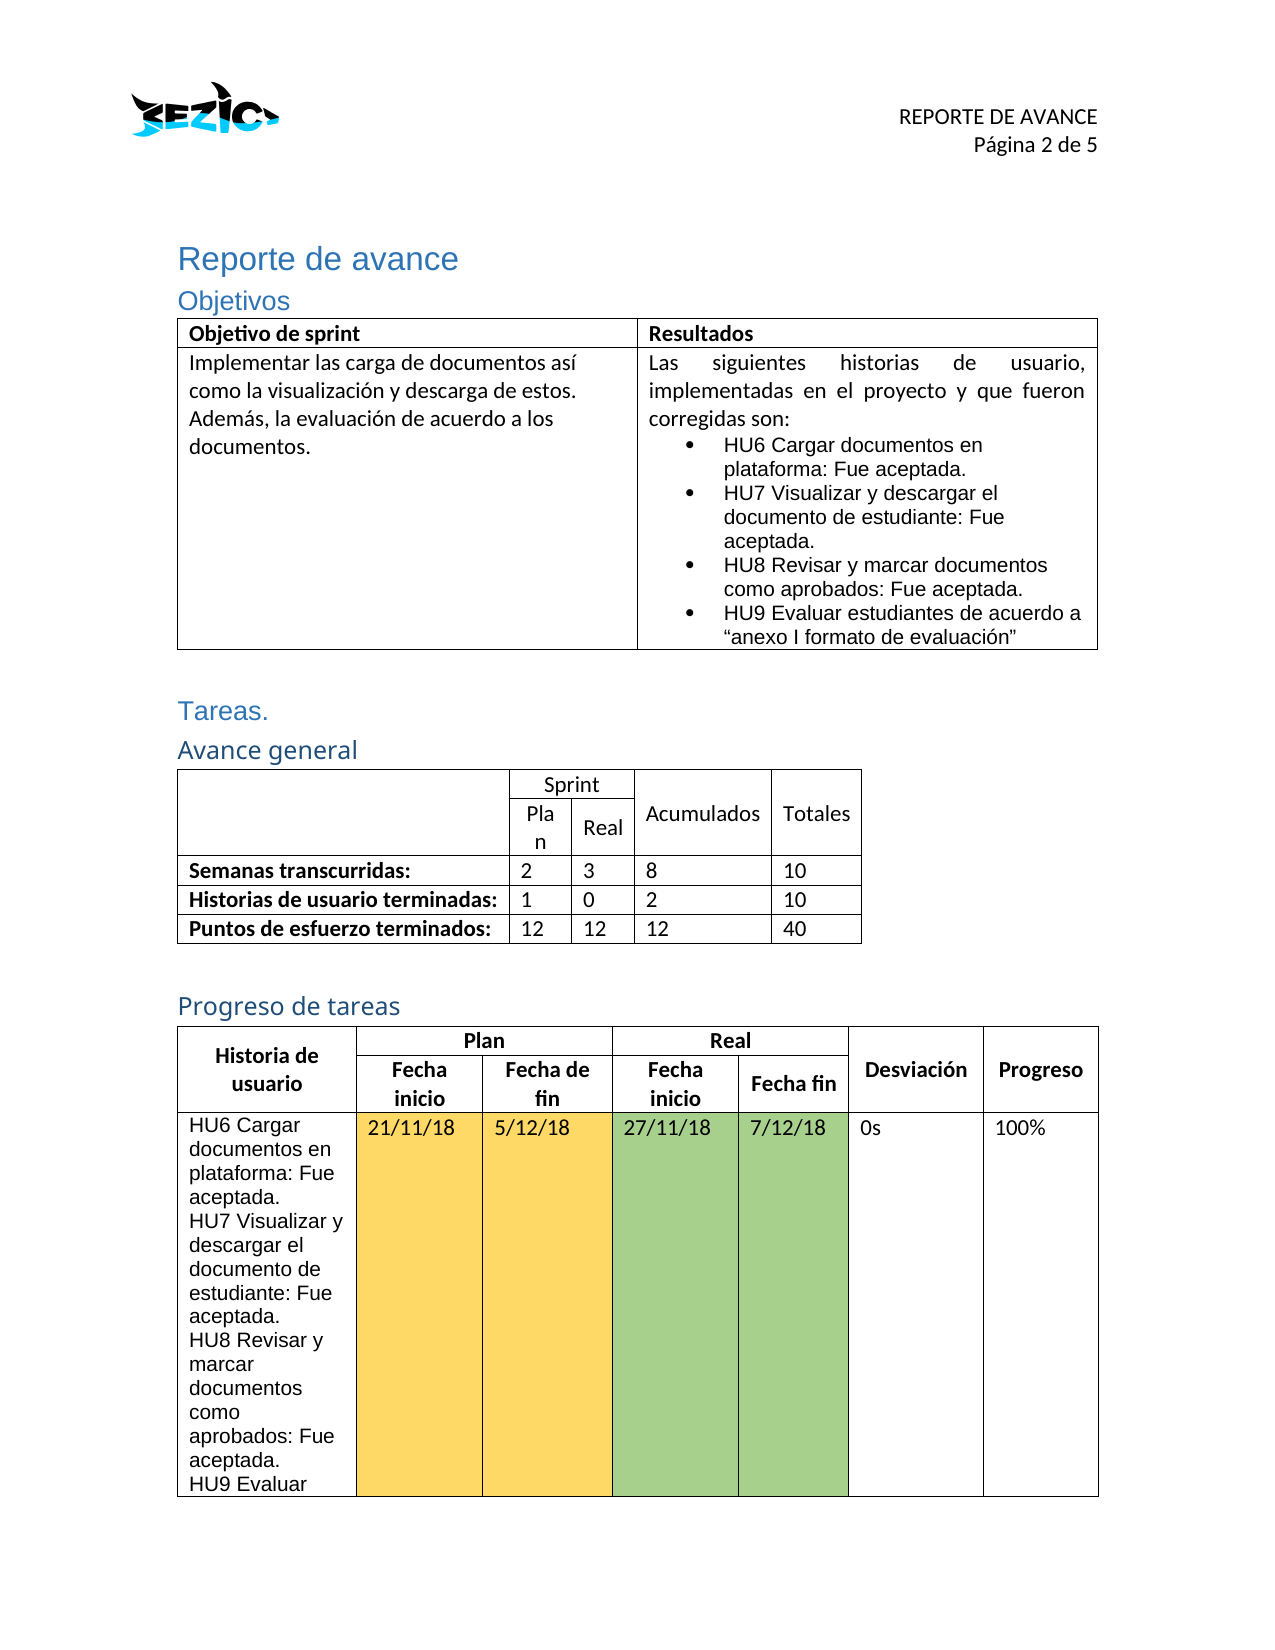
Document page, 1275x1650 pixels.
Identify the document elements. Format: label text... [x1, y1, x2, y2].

table_cell Puntos de esfuerzo terminados: [178, 915, 509, 943]
subtitle Avance general [177, 732, 1098, 767]
subtitle Tareas. [177, 694, 1098, 726]
table_cell 12 [635, 915, 771, 943]
table_cell 10 [772, 886, 861, 913]
table_cell 5/12/18 [483, 1113, 612, 1496]
table_cell 0 [572, 886, 634, 913]
table_cell Las siguientes historias de usuario, implementadas en el proyecto y que fueron corregidas son: HU6 Cargar documentos en plataforma: Fue aceptada. HU7 Visualizar y descargar el documento de estudiante: Fue aceptada. HU8 Revisar y marcar documentos como aprobados: Fue aceptada. HU9 Evaluar estudiantes de acuerdo a “anexo I formato de evaluación” [638, 348, 1097, 648]
table_cell Historias de usuario terminadas: [178, 886, 509, 913]
table_header Acumulados [635, 770, 771, 855]
table_header Desviación [849, 1027, 983, 1112]
table_cell 7/12/18 [739, 1113, 848, 1496]
picture [128, 73, 284, 151]
table_cell 12 [510, 915, 571, 943]
table_cell Semanas transcurridas: [178, 856, 509, 884]
table_cell Plan [510, 799, 571, 855]
table_header [178, 770, 509, 855]
table_header Progreso [984, 1027, 1098, 1112]
table_cell Real [572, 799, 634, 855]
table_cell 10 [772, 856, 861, 884]
table_header Plan [357, 1027, 612, 1054]
table_cell Fecha fin [739, 1056, 848, 1112]
table_cell 12 [572, 915, 634, 943]
table_cell Fecha de fin [483, 1056, 612, 1112]
table_cell 0s [849, 1113, 983, 1496]
table_header Totales [772, 770, 861, 855]
table_cell 1 [510, 886, 571, 913]
table_cell 2 [635, 886, 771, 913]
table_cell 21/11/18 [357, 1113, 482, 1496]
table_cell Fecha inicio [613, 1056, 738, 1112]
table_cell 2 [510, 856, 571, 884]
subtitle Objetivos [177, 284, 1098, 316]
subtitle Progreso de tareas [177, 989, 1098, 1023]
table_cell 40 [772, 915, 861, 943]
subtitle Reporte de avance [177, 239, 1098, 277]
table_cell 100% [984, 1113, 1098, 1496]
table_header Objetivo de sprint [178, 319, 637, 347]
table_cell 8 [635, 856, 771, 884]
table_cell Fecha inicio [357, 1056, 482, 1112]
table_cell 27/11/18 [613, 1113, 738, 1496]
table_header Real [613, 1027, 848, 1054]
table_cell 3 [572, 856, 634, 884]
table_header Resultados [638, 319, 1097, 347]
table_header Historia de usuario [178, 1027, 356, 1112]
table_header Sprint [510, 770, 634, 798]
table_cell Implementar las carga de documentos así como la visualización y descarga de estos. Además, la evaluación de acuerdo a los documentos. [178, 348, 637, 648]
